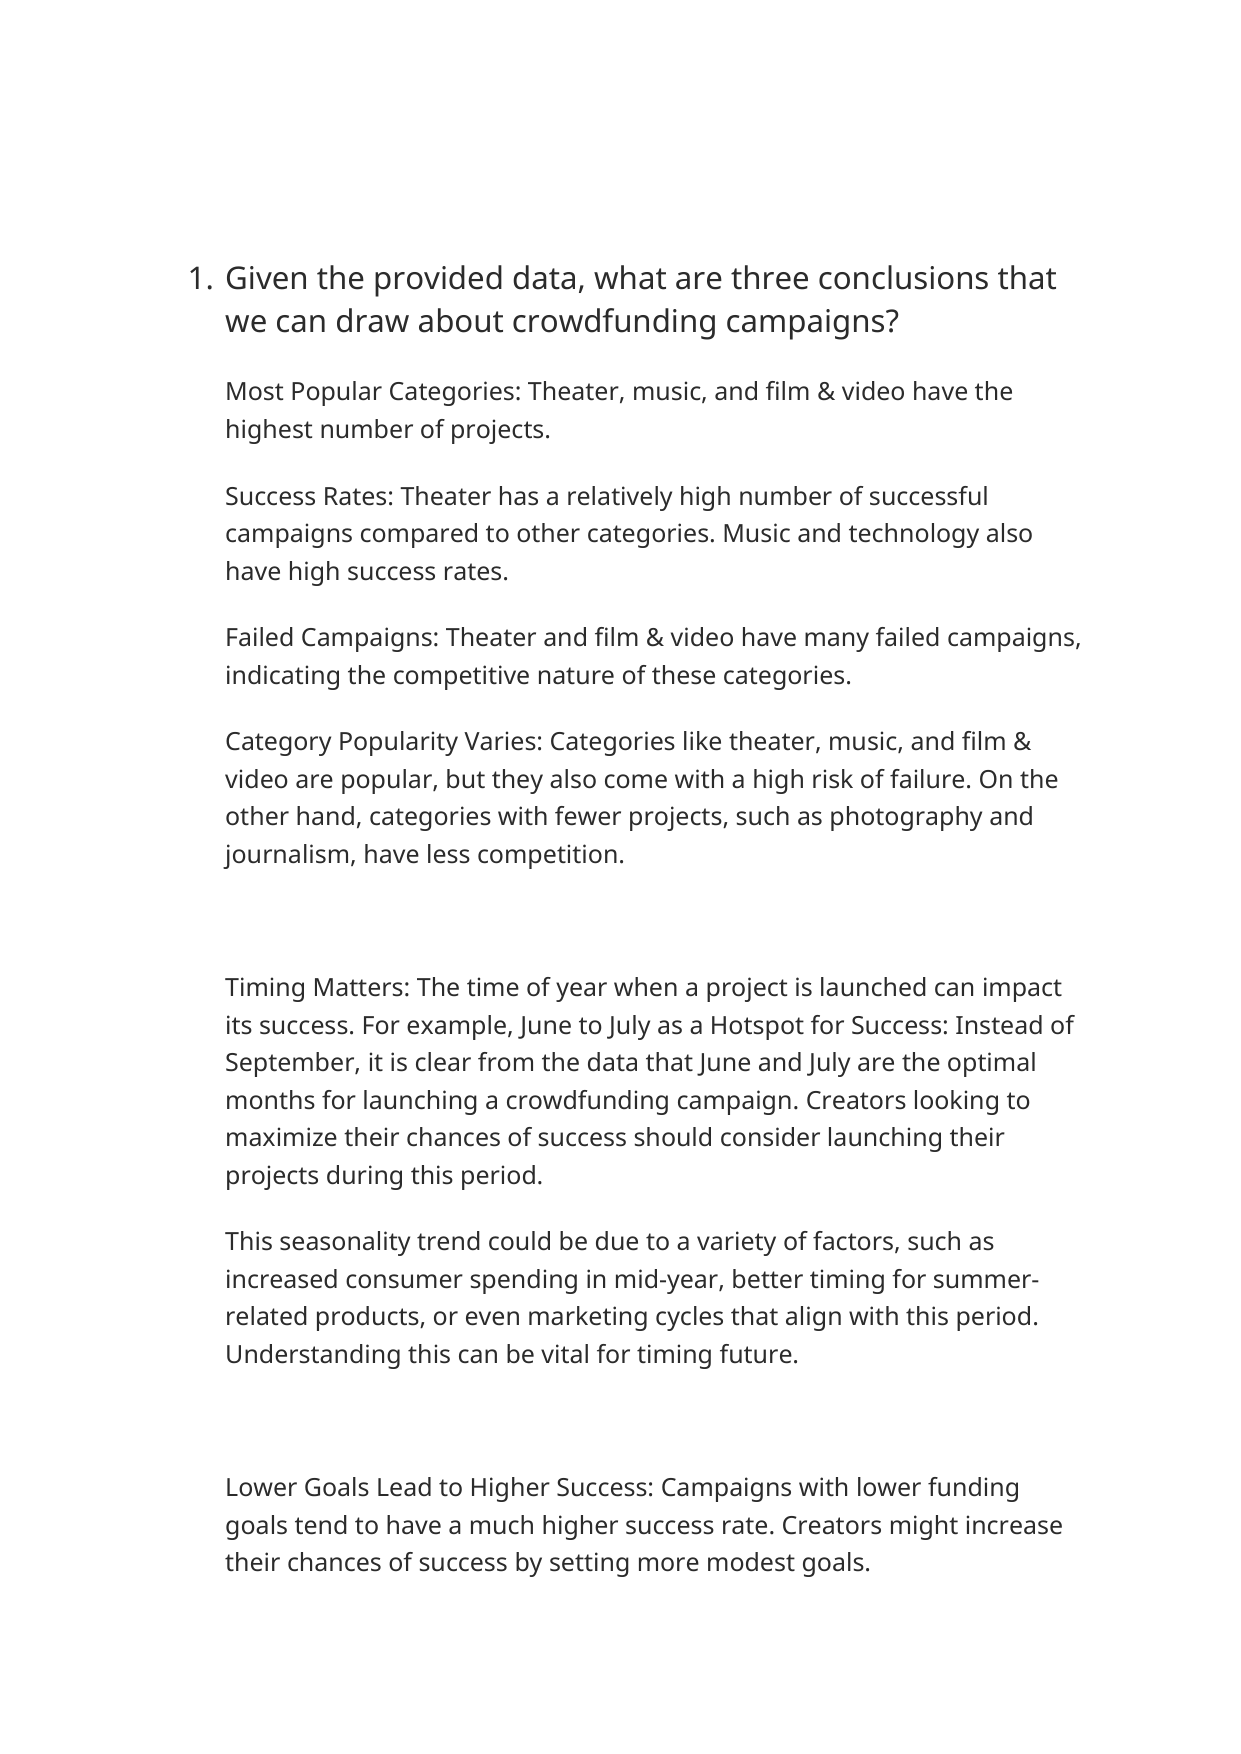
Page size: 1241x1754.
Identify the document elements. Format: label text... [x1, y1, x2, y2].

text Lower Goals Lead to Higher Success: Campaigns with lower funding goals tend to have a much higher success rate. Creators might increase their chances of success by setting more modest goals. [225, 1466, 1090, 1579]
text Most Popular Categories: Theater, music, and film & video have the highest number of projects. [225, 371, 1090, 446]
list Given the provided data, what are three conclusions that we can draw about crowdfunding campaigns? [187, 256, 1090, 341]
text Failed Campaigns: Theater and film & video have many failed campaigns, indicating the competitive nature of these categories. [225, 616, 1090, 691]
text Success Rates: Theater has a relatively high number of successful campaigns compared to other categories. Music and technology also have high success rates. [225, 475, 1090, 587]
text Category Popularity Varies: Categories like theater, music, and film & video are popular, but they also come with a high risk of failure. On the other hand, categories with fewer projects, such as photography and journalism, have less competition. [225, 721, 1090, 871]
text This seasonality trend could be due to a variety of factors, such as increased consumer spending in mid-year, better timing for summer-related products, or even marketing cycles that align with this period. Understanding this can be vital for timing future. [225, 1221, 1090, 1371]
text Timing Matters: The time of year when a project is launched can impact its success. For example, June to July as a Hotspot for Success: Instead of September, it is clear from the data that June and July are the optimal months for launching a crowdfunding campaign. Creators looking to maximize their chances of success should consider launching their projects during this period. [225, 966, 1090, 1191]
